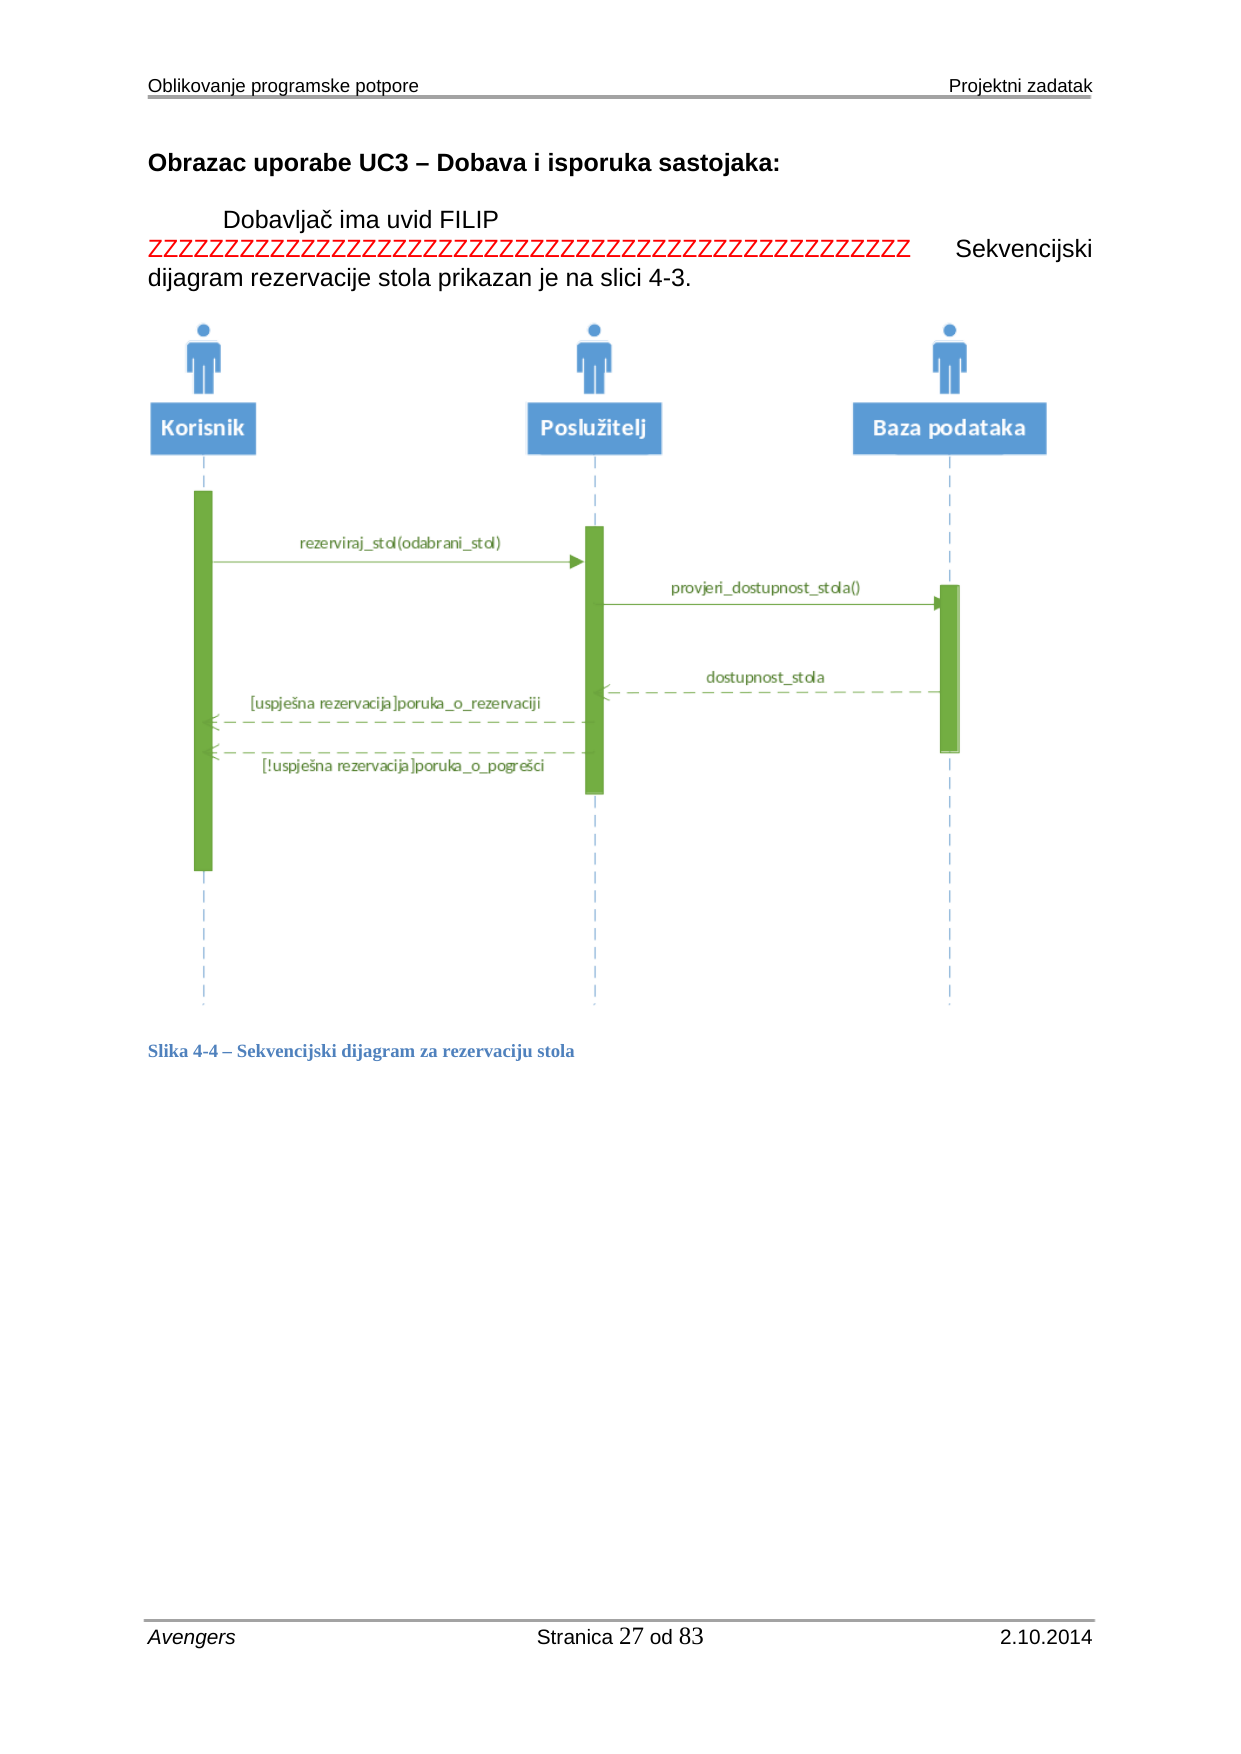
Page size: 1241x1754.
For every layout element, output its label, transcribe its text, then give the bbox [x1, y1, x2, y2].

text Obrazac uporabe UC3 – Dobava i isporuka sastojaka: [148, 148, 1093, 176]
picture [147, 95, 1092, 99]
text Dobavljač ima uvid FILIP [148, 205, 1093, 234]
text ZZZZZZZZZZZZZZZZZZZZZZZZZZZZZZZZZZZZZZZZZZZZZZZZZZ Sekvencijski dijagram rezervacije stola prikazan je na slici 4-3. [148, 234, 1093, 291]
